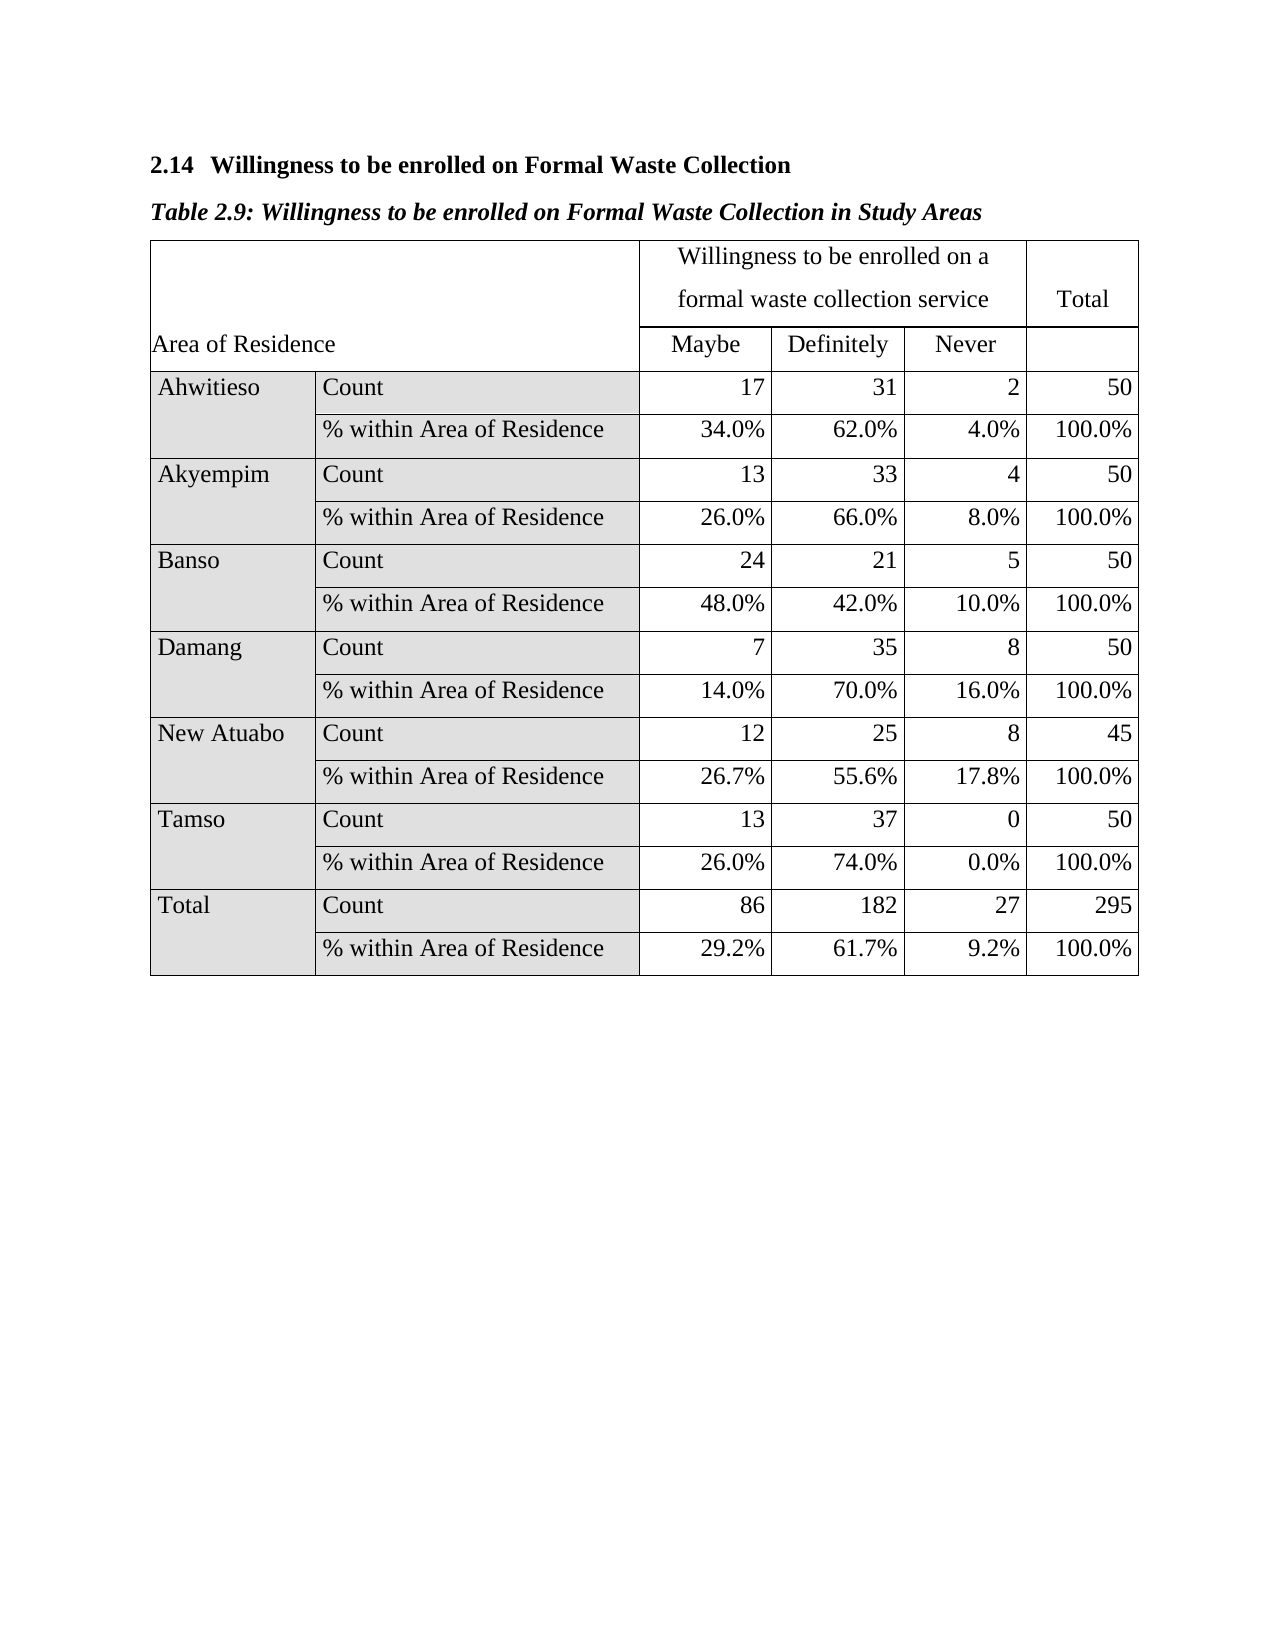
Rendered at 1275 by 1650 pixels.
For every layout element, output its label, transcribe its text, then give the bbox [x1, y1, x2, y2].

table_cell 31 [772, 372, 904, 413]
table_cell Damang [151, 632, 315, 717]
table_cell Banso [151, 545, 315, 631]
table_cell 35 [772, 632, 904, 674]
table_cell 100.0% [1027, 675, 1138, 717]
subtitle Table 2.9: Willingness to be enrolled on Formal Waste Collection in Study Areas [150, 197, 1125, 226]
table_header Total [1027, 241, 1138, 326]
table_cell 62.0% [772, 415, 904, 458]
table_cell 10.0% [905, 588, 1026, 631]
table_cell Count [316, 718, 639, 760]
table_cell 61.7% [772, 933, 904, 975]
table_cell % within Area of Residence [316, 588, 639, 631]
table_cell [1027, 328, 1138, 371]
table_cell 21 [772, 545, 904, 587]
table_cell 66.0% [772, 502, 904, 544]
table_cell Count [316, 545, 639, 587]
table_cell 100.0% [1027, 415, 1138, 458]
table_cell 25 [772, 718, 904, 760]
table_cell 8 [905, 632, 1026, 674]
table_cell 86 [640, 890, 771, 932]
table_header Willingness to be enrolled on a formal waste collection service [640, 241, 1026, 326]
table_cell 100.0% [1027, 847, 1138, 889]
table_cell 17 [640, 372, 771, 413]
table_cell 12 [640, 718, 771, 760]
table_cell 8.0% [905, 502, 1026, 544]
table_cell 100.0% [1027, 933, 1138, 975]
table_cell 55.6% [772, 761, 904, 803]
table_cell 7 [640, 632, 771, 674]
table_cell 0 [905, 804, 1026, 846]
table_cell 48.0% [640, 588, 771, 631]
table_cell 100.0% [1027, 761, 1138, 803]
table_cell 16.0% [905, 675, 1026, 717]
table_cell 45 [1027, 718, 1138, 760]
table_cell % within Area of Residence [316, 502, 639, 544]
table_cell 33 [772, 459, 904, 501]
table_cell Count [316, 890, 639, 932]
table_cell Total [151, 890, 315, 975]
table_cell 4 [905, 459, 1026, 501]
table_cell 100.0% [1027, 588, 1138, 631]
table_cell 70.0% [772, 675, 904, 717]
table_cell Count [316, 632, 639, 674]
table_cell 13 [640, 459, 771, 501]
table_cell % within Area of Residence [316, 415, 639, 458]
table_cell Count [316, 372, 639, 413]
table_cell 8 [905, 718, 1026, 760]
table_cell % within Area of Residence [316, 847, 639, 889]
table_cell 5 [905, 545, 1026, 587]
table_cell % within Area of Residence [316, 761, 639, 803]
table_cell New Atuabo [151, 718, 315, 803]
table_cell 295 [1027, 890, 1138, 932]
table_cell 100.0% [1027, 502, 1138, 544]
table_cell Maybe [640, 328, 771, 371]
table_cell 26.0% [640, 502, 771, 544]
table_cell 50 [1027, 372, 1138, 413]
table_cell 37 [772, 804, 904, 846]
table_cell 27 [905, 890, 1026, 932]
table_header Area of Residence [151, 241, 639, 371]
table_cell Tamso [151, 804, 315, 889]
table_cell 4.0% [905, 415, 1026, 458]
table_cell 74.0% [772, 847, 904, 889]
table_cell 50 [1027, 545, 1138, 587]
table_cell Count [316, 804, 639, 846]
table_cell 42.0% [772, 588, 904, 631]
table_cell 26.0% [640, 847, 771, 889]
table_cell % within Area of Residence [316, 933, 639, 975]
table_cell 9.2% [905, 933, 1026, 975]
table_cell Definitely [772, 328, 904, 371]
table_cell Never [905, 328, 1026, 371]
table_cell 13 [640, 804, 771, 846]
table_cell 17.8% [905, 761, 1026, 803]
table_cell 34.0% [640, 415, 771, 458]
table_cell Akyempim [151, 459, 315, 544]
table_cell 29.2% [640, 933, 771, 975]
table_cell 24 [640, 545, 771, 587]
table_cell 2 [905, 372, 1026, 413]
table_cell 50 [1027, 459, 1138, 501]
table_cell 14.0% [640, 675, 771, 717]
table_cell % within Area of Residence [316, 675, 639, 717]
table_cell Ahwitieso [151, 372, 315, 458]
table_cell 50 [1027, 632, 1138, 674]
table_cell 0.0% [905, 847, 1026, 889]
table_cell 182 [772, 890, 904, 932]
table_cell 50 [1027, 804, 1138, 846]
table_cell 26.7% [640, 761, 771, 803]
subtitle Willingness to be enrolled on Formal Waste Collection [150, 150, 1125, 179]
table_cell Count [316, 459, 639, 501]
